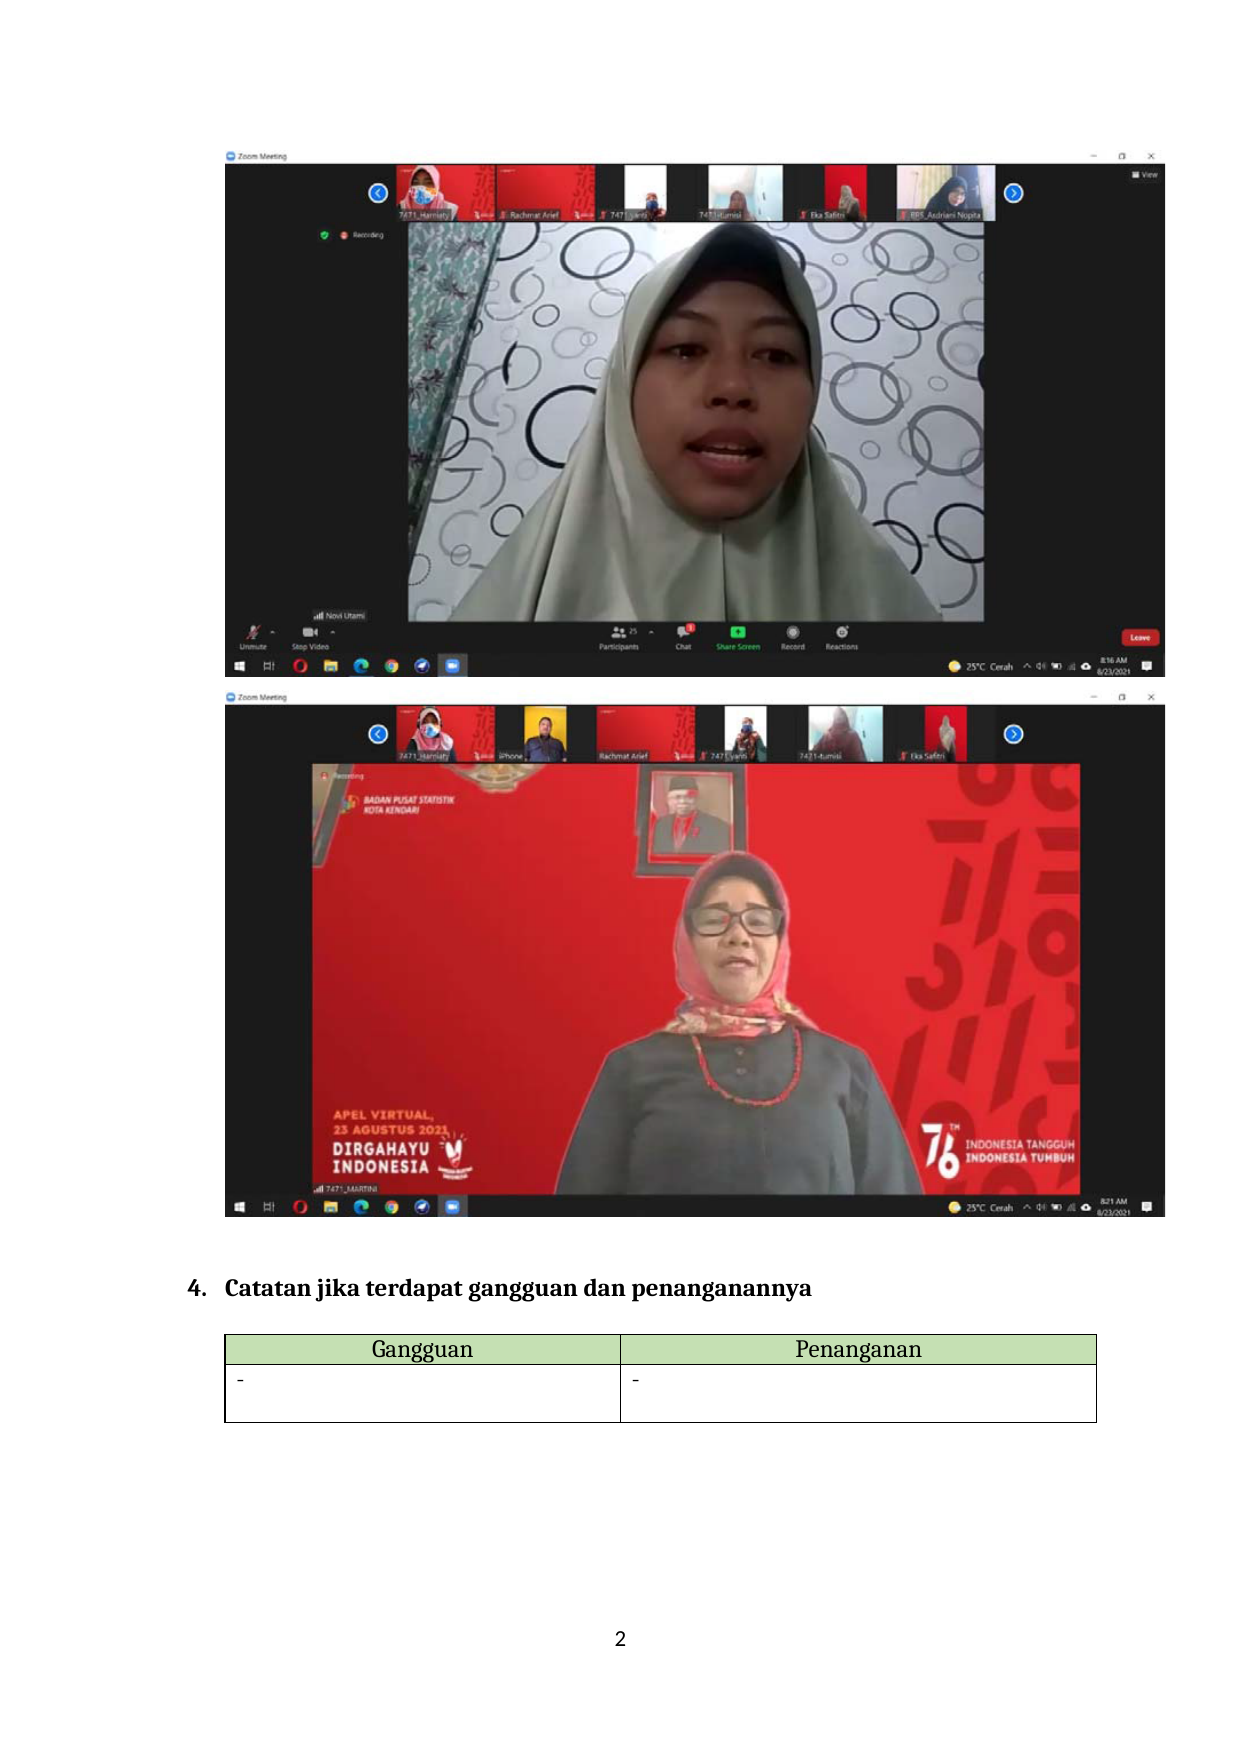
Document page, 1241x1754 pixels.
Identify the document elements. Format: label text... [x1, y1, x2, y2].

table_cell - [621, 1365, 1096, 1422]
table_cell - [226, 1365, 620, 1422]
list Catatan jika terdapat gangguan dan penanganannya [187, 1274, 1090, 1303]
table_header Gangguan [226, 1335, 620, 1364]
table_header Penanganan [621, 1335, 1096, 1364]
